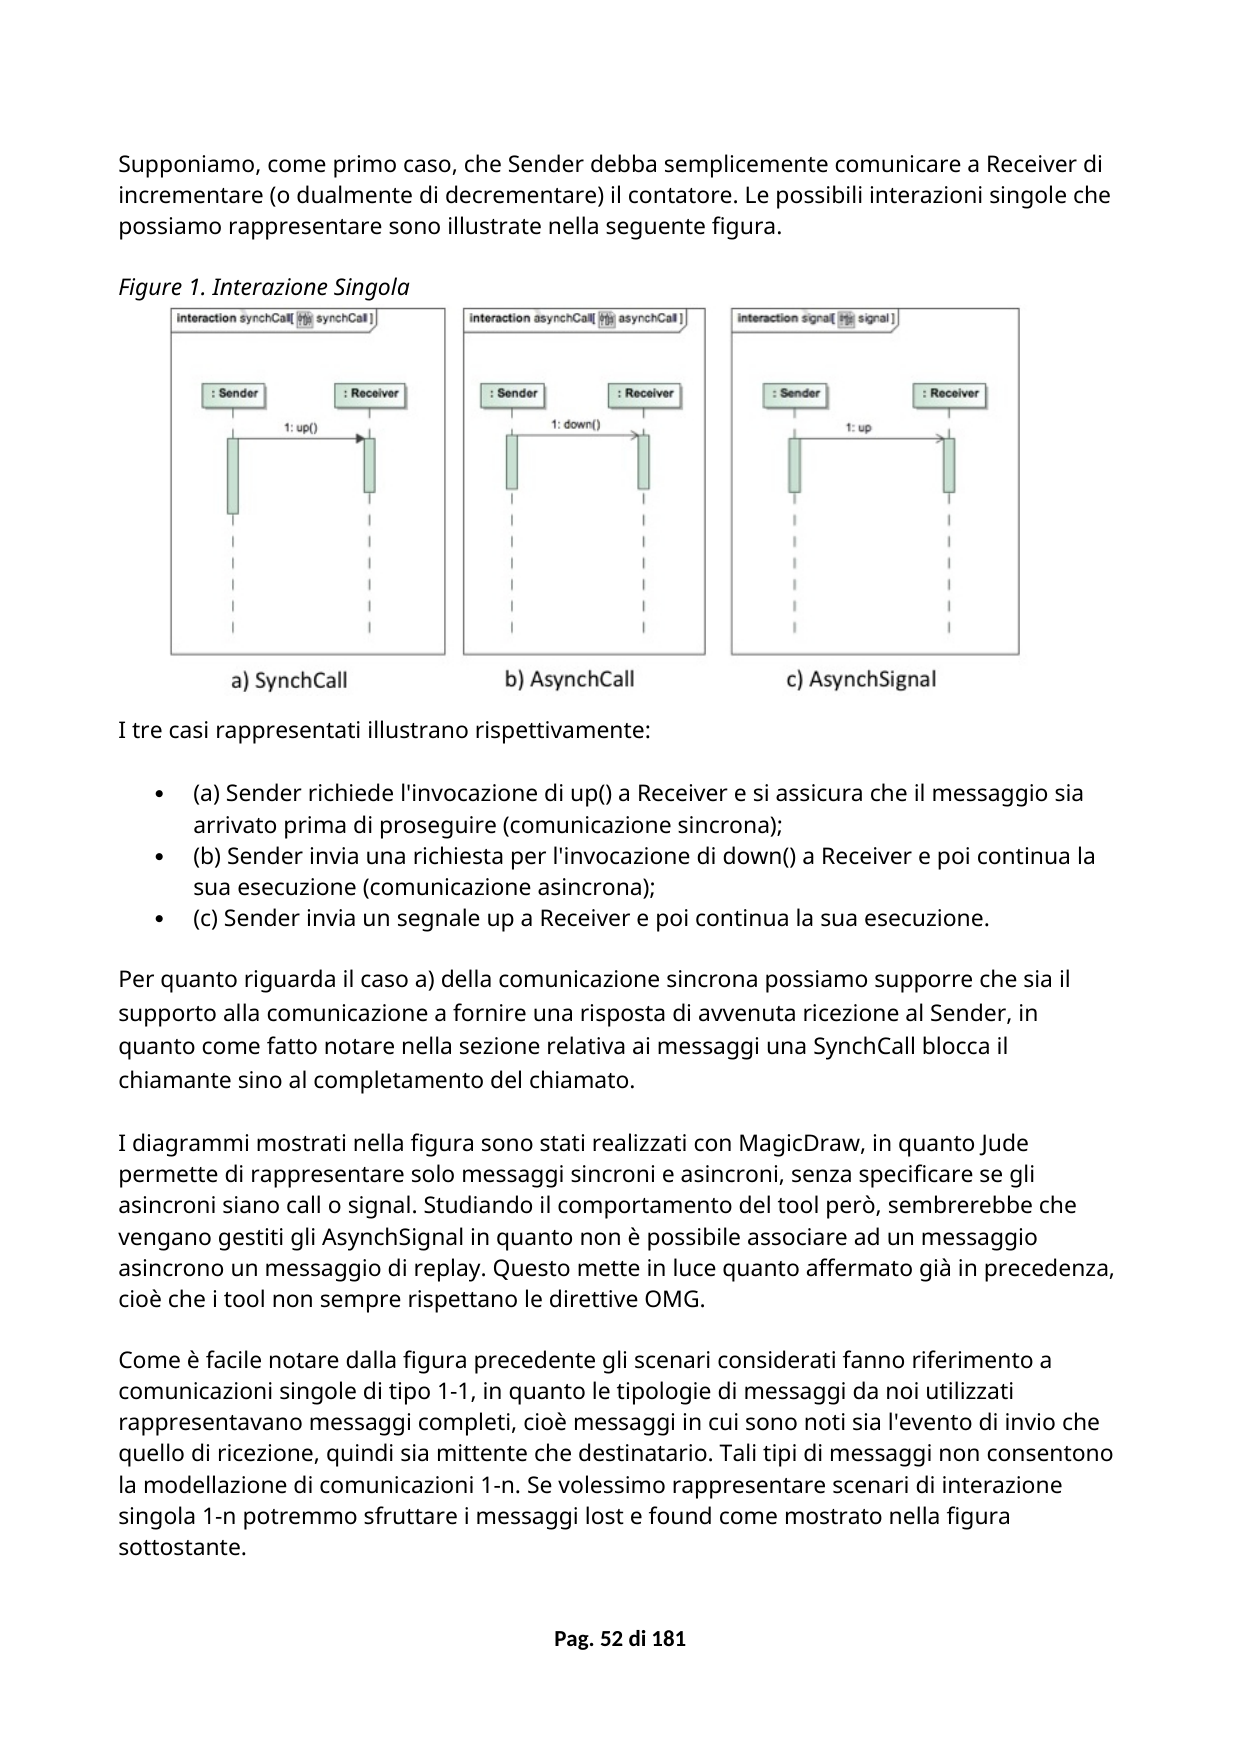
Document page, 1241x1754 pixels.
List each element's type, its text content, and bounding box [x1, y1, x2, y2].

list (a) Sender richiede l'invocazione di up() a Receiver e si assicura che il messaggio sia arrivato prima di proseguire (comunicazione sincrona); [156, 777, 1122, 840]
text Come è facile notare dalla figura precedente gli scenari considerati fanno riferimento a comunicazioni singole di tipo 1-1, in quanto le tipologie di messaggi da noi utilizzati rappresentavano messaggi completi, cioè messaggi in cui sono noti sia l'evento di invio che quello di ricezione, quindi sia mittente che destinatario. Tali tipi di messaggi non consentono la modellazione di comunicazioni 1-n. Se volessimo rappresentare scenari di interazione singola 1-n potremmo sfruttare i messaggi lost e found come mostrato nella figura sottostante. [118, 1344, 1122, 1562]
text I diagrammi mostrati nella figura sono stati realizzati con MagicDraw, in quanto Jude permette di rappresentare solo messaggi sincroni e asincroni, senza specificare se gli asincroni siano call o signal. Studiando il comportamento del tool però, sembrerebbe che vengano gestiti gli AsynchSignal in quanto non è possibile associare ad un messaggio asincrono un messaggio di replay. Questo mette in luce quanto affermato già in precedenza, cioè che i tool non sempre rispettano le direttive OMG. [118, 1127, 1122, 1314]
picture [168, 304, 1028, 696]
text I tre casi rappresentati illustrano rispettivamente: [118, 714, 1122, 746]
list (b) Sender invia una richiesta per l'invocazione di down() a Receiver e poi continua la sua esecuzione (comunicazione asincrona); [156, 840, 1122, 902]
text Supponiamo, come primo caso, che Sender debba semplicemente comunicare a Receiver di incrementare (o dualmente di decrementare) il contatore. Le possibili interazioni singole che possiamo rappresentare sono illustrate nella seguente figura. [118, 148, 1122, 241]
list (c) Sender invia un segnale up a Receiver e poi continua la sua esecuzione. [156, 902, 1122, 934]
text Per quanto riguarda il caso a) della comunicazione sincrona possiamo supporre che sia il supporto alla comunicazione a fornire una risposta di avvenuta ricezione al Sender, in quanto come fatto notare nella sezione relativa ai messaggi una SynchCall blocca il chiamante sino al completamento del chiamato. [118, 963, 1122, 1095]
